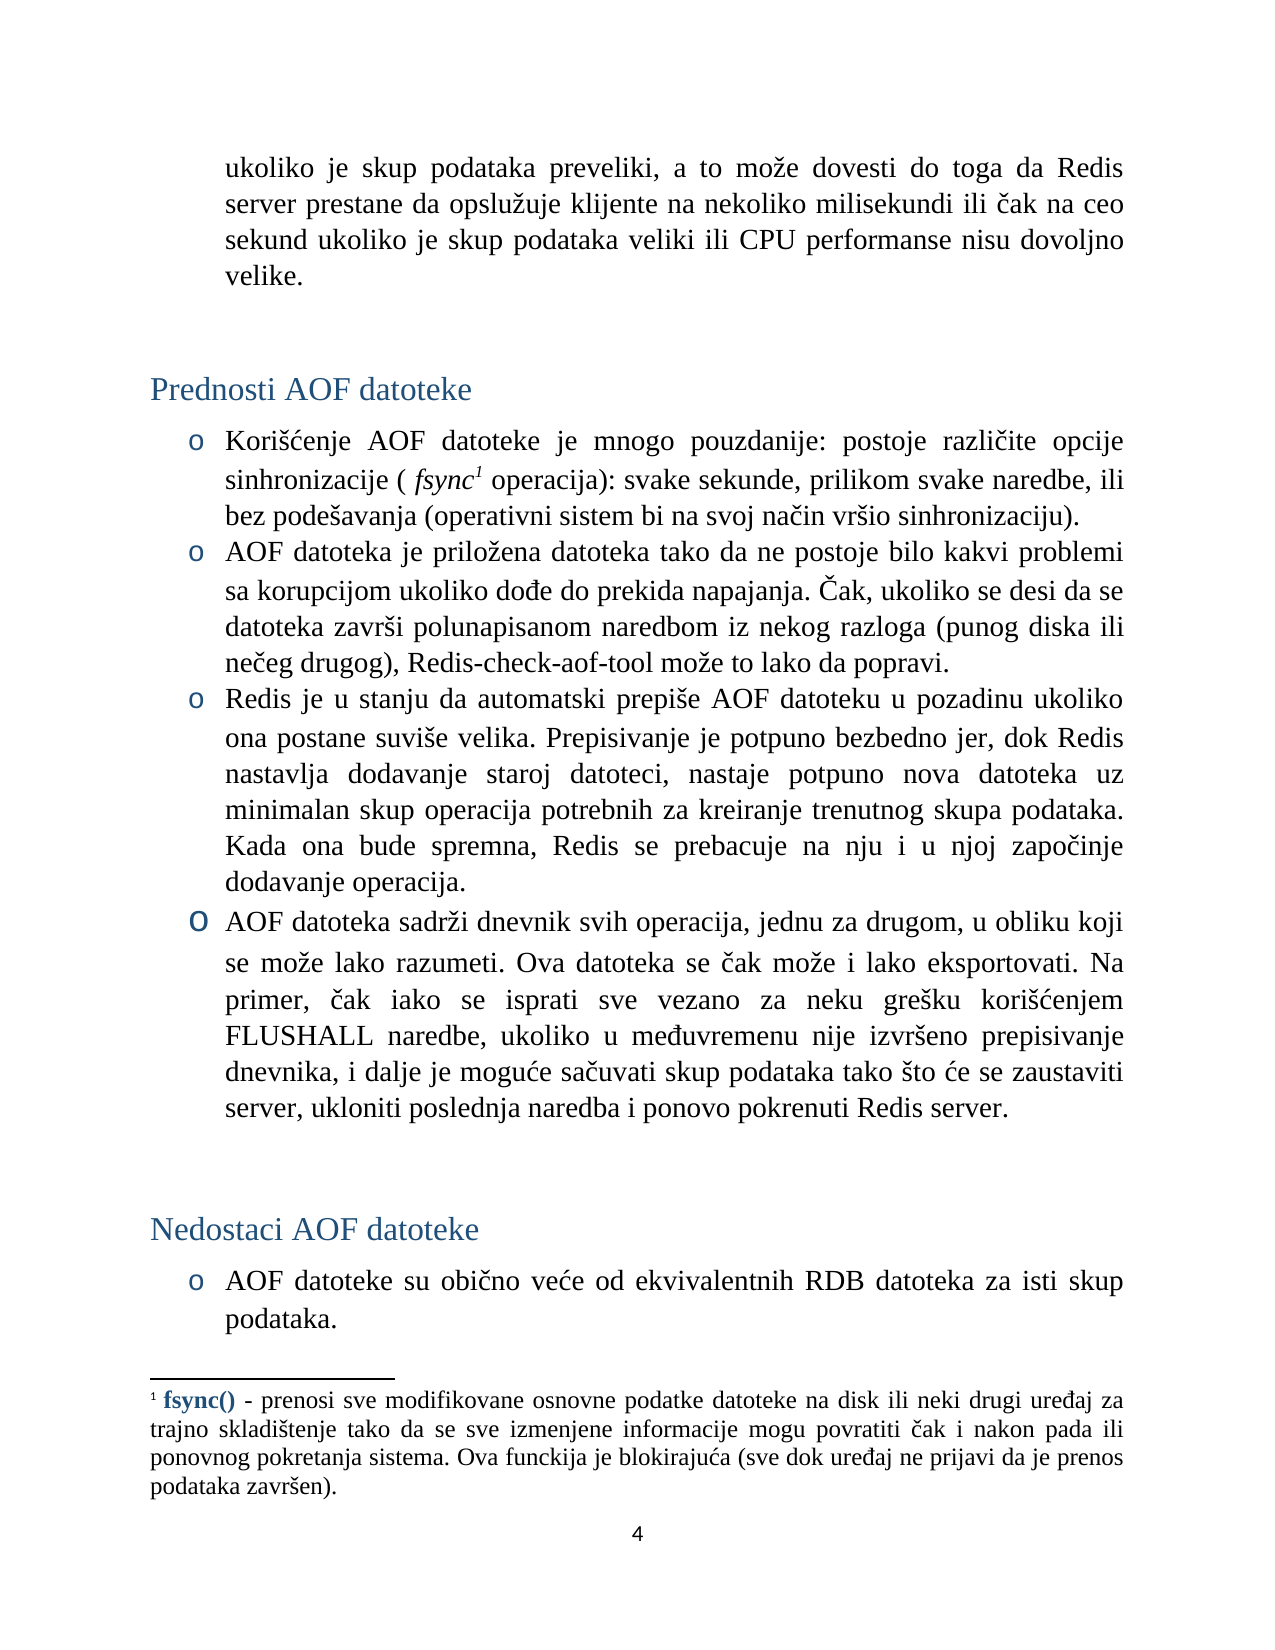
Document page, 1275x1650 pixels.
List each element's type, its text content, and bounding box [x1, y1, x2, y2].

subtitle Nedostaci AOF datoteke [150, 1209, 1125, 1247]
subtitle Prednosti AOF datoteke [150, 369, 1125, 408]
list AOF datoteka sadrži dnevnik svih operacija, jednu za drugom, u obliku koji se može lako razumeti. Ova datoteka se čak može i lako eksportovati. Na primer, čak iako se isprati sve vezano za neku grešku korišćenjem FLUSHALL naredbe, ukoliko u međuvremenu nije izvršeno prepisivanje dnevnika, i dalje je moguće sačuvati skup podataka tako što će se zaustaviti server, ukloniti poslednja naredba i ponovo pokrenuti Redis server. [187, 901, 1125, 1124]
list Redis je u stanju da automatski prepiše AOF datoteku u pozadinu ukoliko ona postane suviše velika. Prepisivanje je potpuno bezbedno jer, dok Redis nastavlja dodavanje staroj datoteci, nastaje potpuno nova datoteka uz minimalan skup operacija potrebnih za kreiranje trenutnog skupa podataka. Kada ona bude spremna, Redis se prebacuje na nju i u njoj započinje dodavanje operacija. [187, 681, 1125, 898]
list AOF datoteka je priložena datoteka tako da ne postoje bilo kakvi problemi sa korupcijom ukoliko dođe do prekida napajanja. Čak, ukoliko se desi da se datoteka završi polunapisanom naredbom iz nekog razloga (punog diska ili nečeg drugog), Redis-check-aof-tool može to lako da popravi. [187, 534, 1125, 678]
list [187, 150, 1125, 292]
list AOF datoteke su obično veće od ekvivalentnih RDB datoteka za isti skup podataka. [187, 1263, 1125, 1335]
list Korišćenje AOF datoteke je mnogo pouzdanije: postoje različite opcije sinhronizacije ( fsync operacija): svake sekunde, prilikom svake naredbe, ili bez podešavanja (operativni sistem bi na svoj način vršio sinhronizaciju). [187, 423, 1125, 531]
